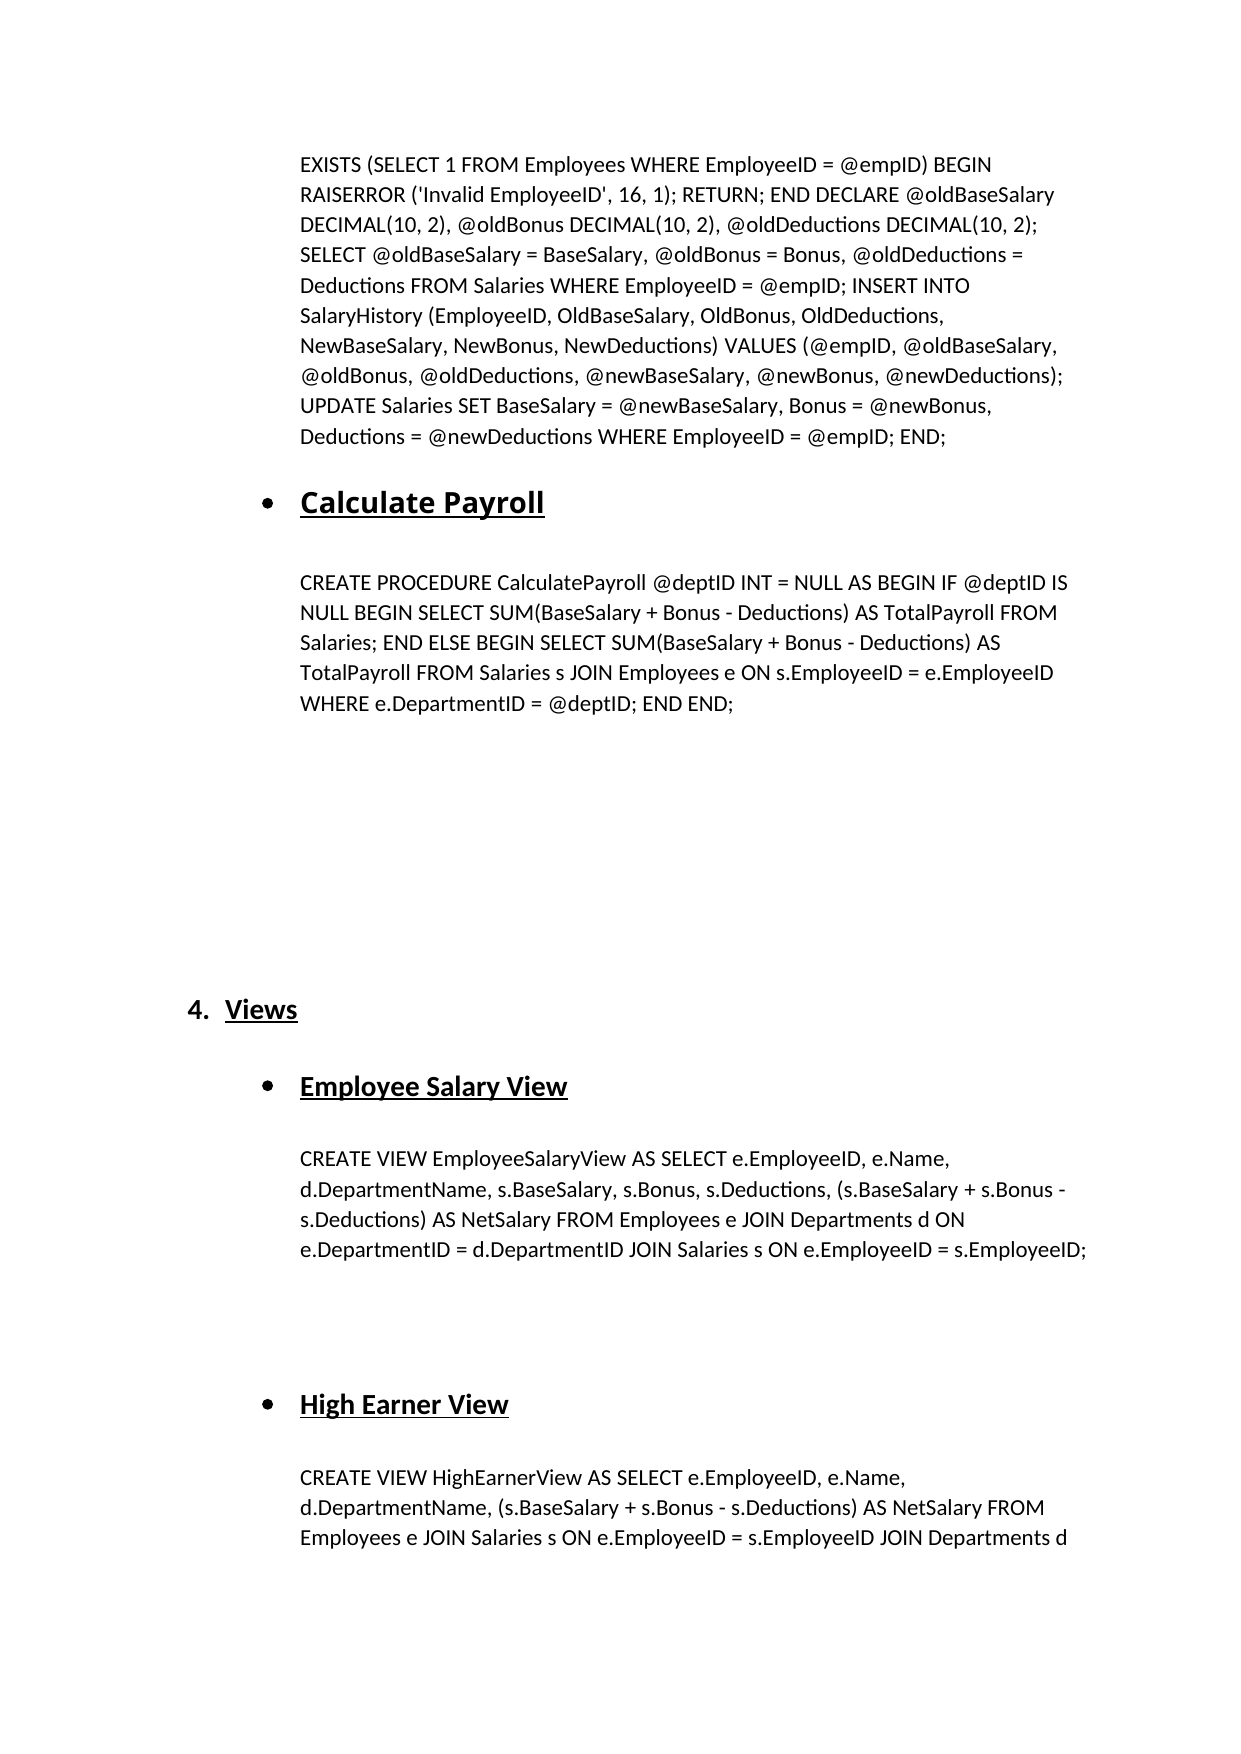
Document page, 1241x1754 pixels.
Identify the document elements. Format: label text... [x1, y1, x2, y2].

list CREATE PROCEDURE CalculatePayroll @deptID INT = NULL AS BEGIN IF @deptID IS NULL BEGIN SELECT SUM(BaseSalary + Bonus - Deductions) AS TotalPayroll FROM Salaries; END ELSE BEGIN SELECT SUM(BaseSalary + Bonus - Deductions) AS TotalPayroll FROM Salaries s JOIN Employees e ON s.EmployeeID = e.EmployeeID WHERE e.DepartmentID = @deptID; END END; [300, 568, 1090, 717]
list Calculate Payroll [262, 482, 1090, 522]
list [300, 1463, 1090, 1552]
list CREATE VIEW EmployeeSalaryView AS SELECT e.EmployeeID, e.Name, d.DepartmentName, s.BaseSalary, s.Bonus, s.Deductions, (s.BaseSalary + s.Bonus - s.Deductions) AS NetSalary FROM Employees e JOIN Departments d ON e.DepartmentID = d.DepartmentID JOIN Salaries s ON e.EmployeeID = s.EmployeeID; [300, 1144, 1090, 1263]
list Employee Salary View [262, 1068, 1090, 1103]
list Views [187, 991, 1090, 1026]
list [300, 150, 1090, 450]
list High Earner View [262, 1386, 1090, 1422]
